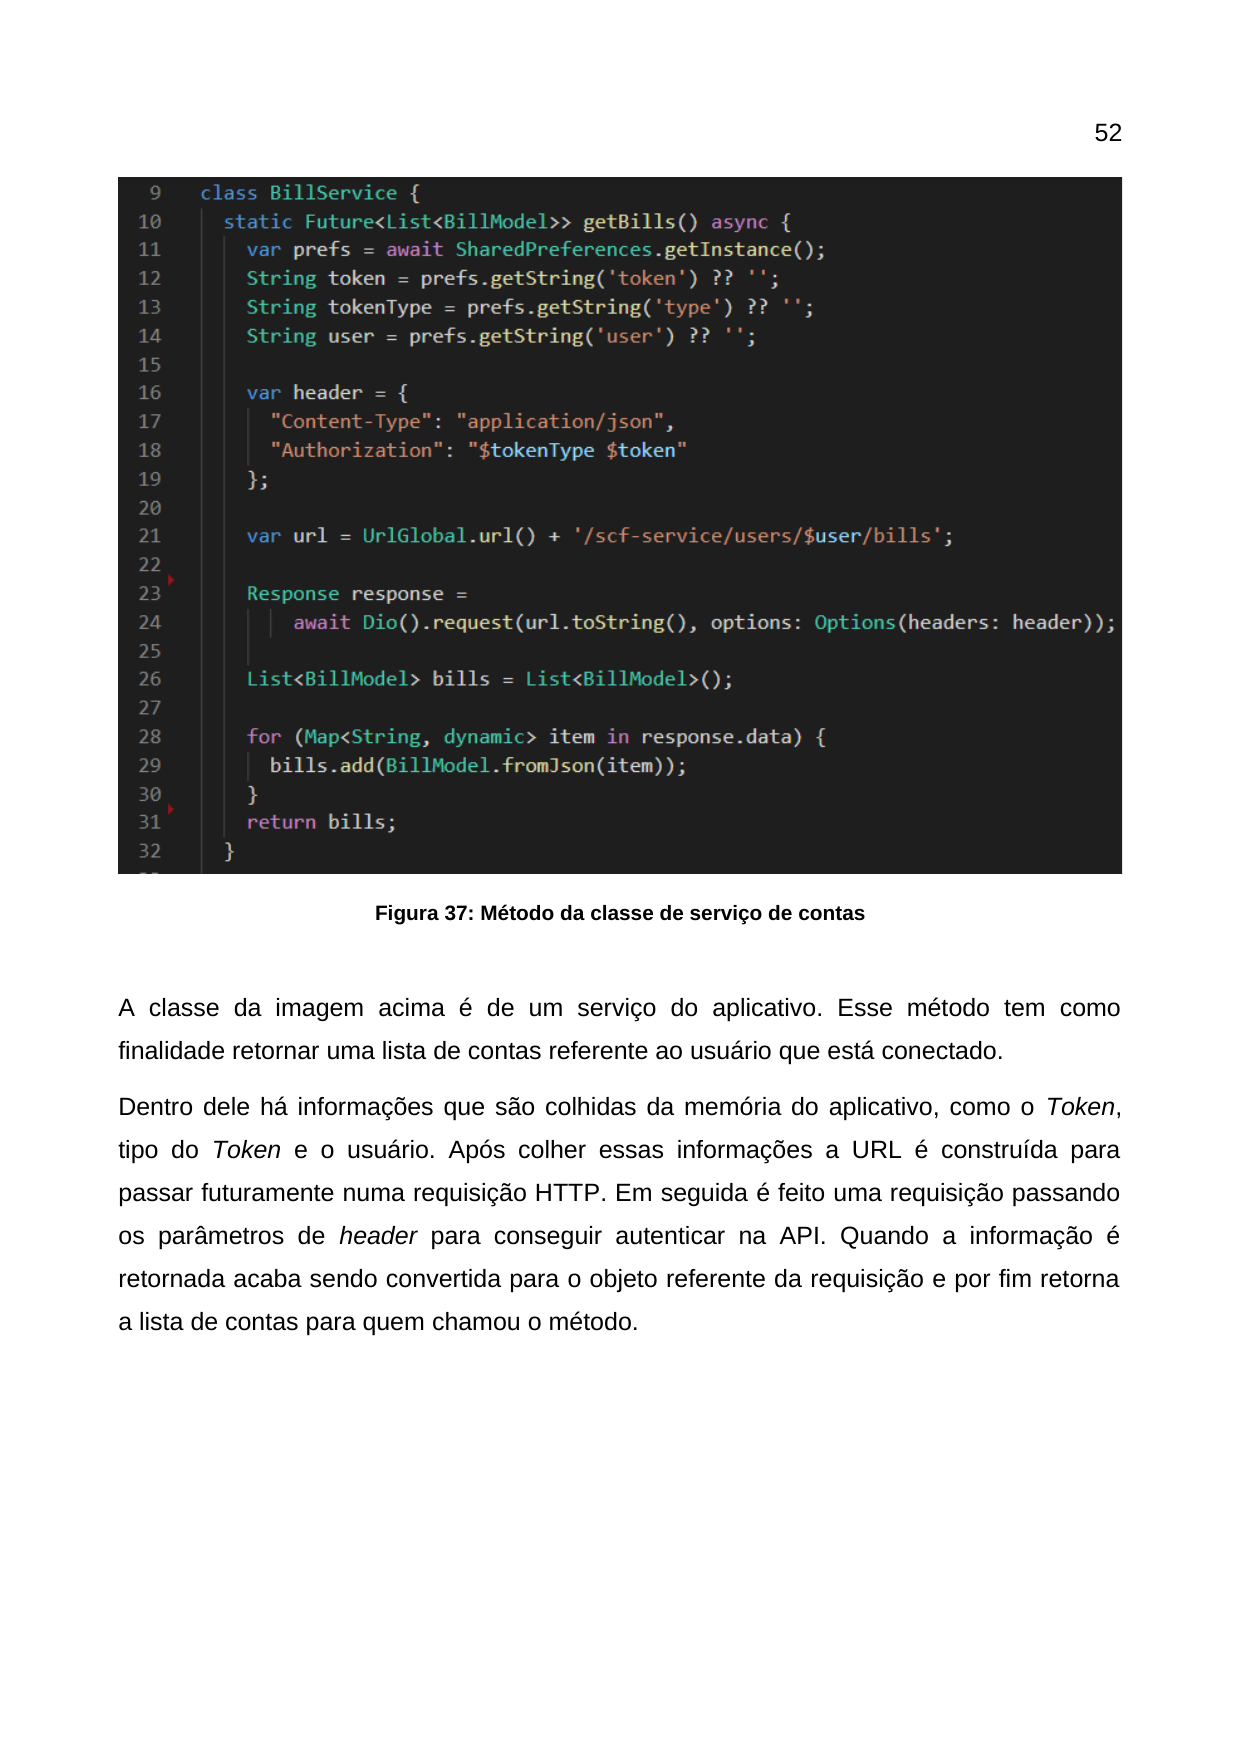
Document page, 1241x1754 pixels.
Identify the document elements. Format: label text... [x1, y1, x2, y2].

text Dentro dele há informações que são colhidas da memória do aplicativo, como o Token, tipo do Token e o usuário. Após colher essas informações a URL é construída para passar futuramente numa requisição HTTP. Em seguida é feito uma requisição passando os parâmetros de header para conseguir autenticar na API. Quando a informação é retornada acaba sendo convertida para o objeto referente da requisição e por fim retorna a lista de contas para quem chamou o método. [118, 1091, 1122, 1336]
picture [118, 177, 1123, 874]
text A classe da imagem acima é de um serviço do aplicativo. Esse método tem como finalidade retornar uma lista de contas referente ao usuário que está conectado. [118, 993, 1122, 1064]
text Figura 37: Método da classe de serviço de contas [118, 901, 1122, 924]
